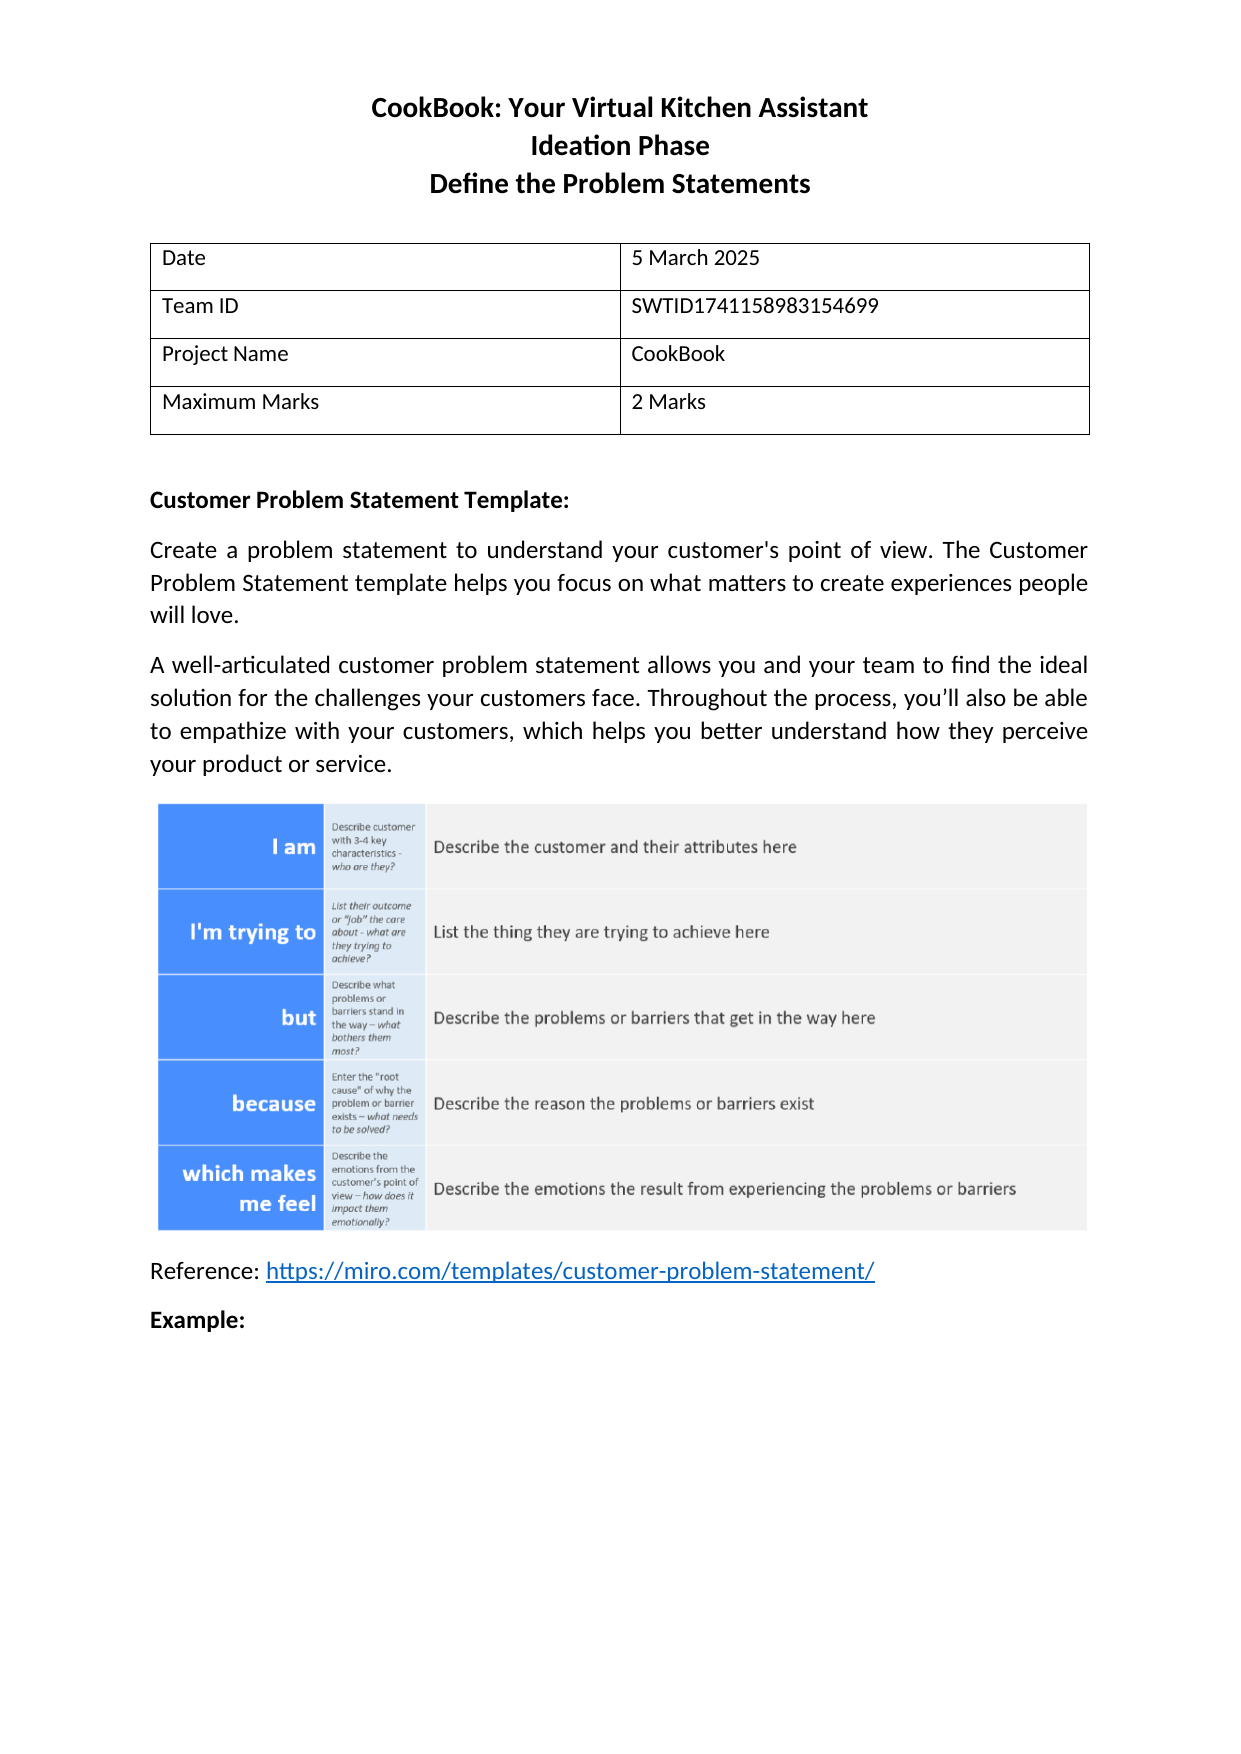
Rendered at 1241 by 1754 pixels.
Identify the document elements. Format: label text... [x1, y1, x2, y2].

text Ideation Phase [150, 127, 1090, 163]
text Create a problem statement to understand your customer's point of view. The Customer Problem Statement template helps you focus on what matters to create experiences people will love. [150, 534, 1090, 630]
table_cell SWTID1741158983154699 [621, 291, 1089, 338]
text Define the Problem Statements [150, 166, 1090, 201]
picture [150, 797, 1091, 1237]
table_cell CookBook [621, 339, 1089, 386]
text Reference: https://miro.com/templates/customer-problem-statement/ [150, 1255, 1090, 1286]
text CookBook: Your Virtual Kitchen Assistant [150, 89, 1090, 124]
table_header 5 March 2025 [621, 244, 1089, 290]
text Customer Problem Statement Template: [150, 484, 1090, 515]
text Example: [150, 1304, 1090, 1335]
table_header Date [151, 244, 620, 290]
table_cell Project Name [151, 339, 620, 386]
table_cell Maximum Marks [151, 387, 620, 434]
table_cell Team ID [151, 291, 620, 338]
table_cell 2 Marks [621, 387, 1089, 434]
text A well-articulated customer problem statement allows you and your team to find the ideal solution for the challenges your customers face. Throughout the process, you’ll also be able to empathize with your customers, which helps you better understand how they perceive your product or service. [150, 649, 1090, 778]
